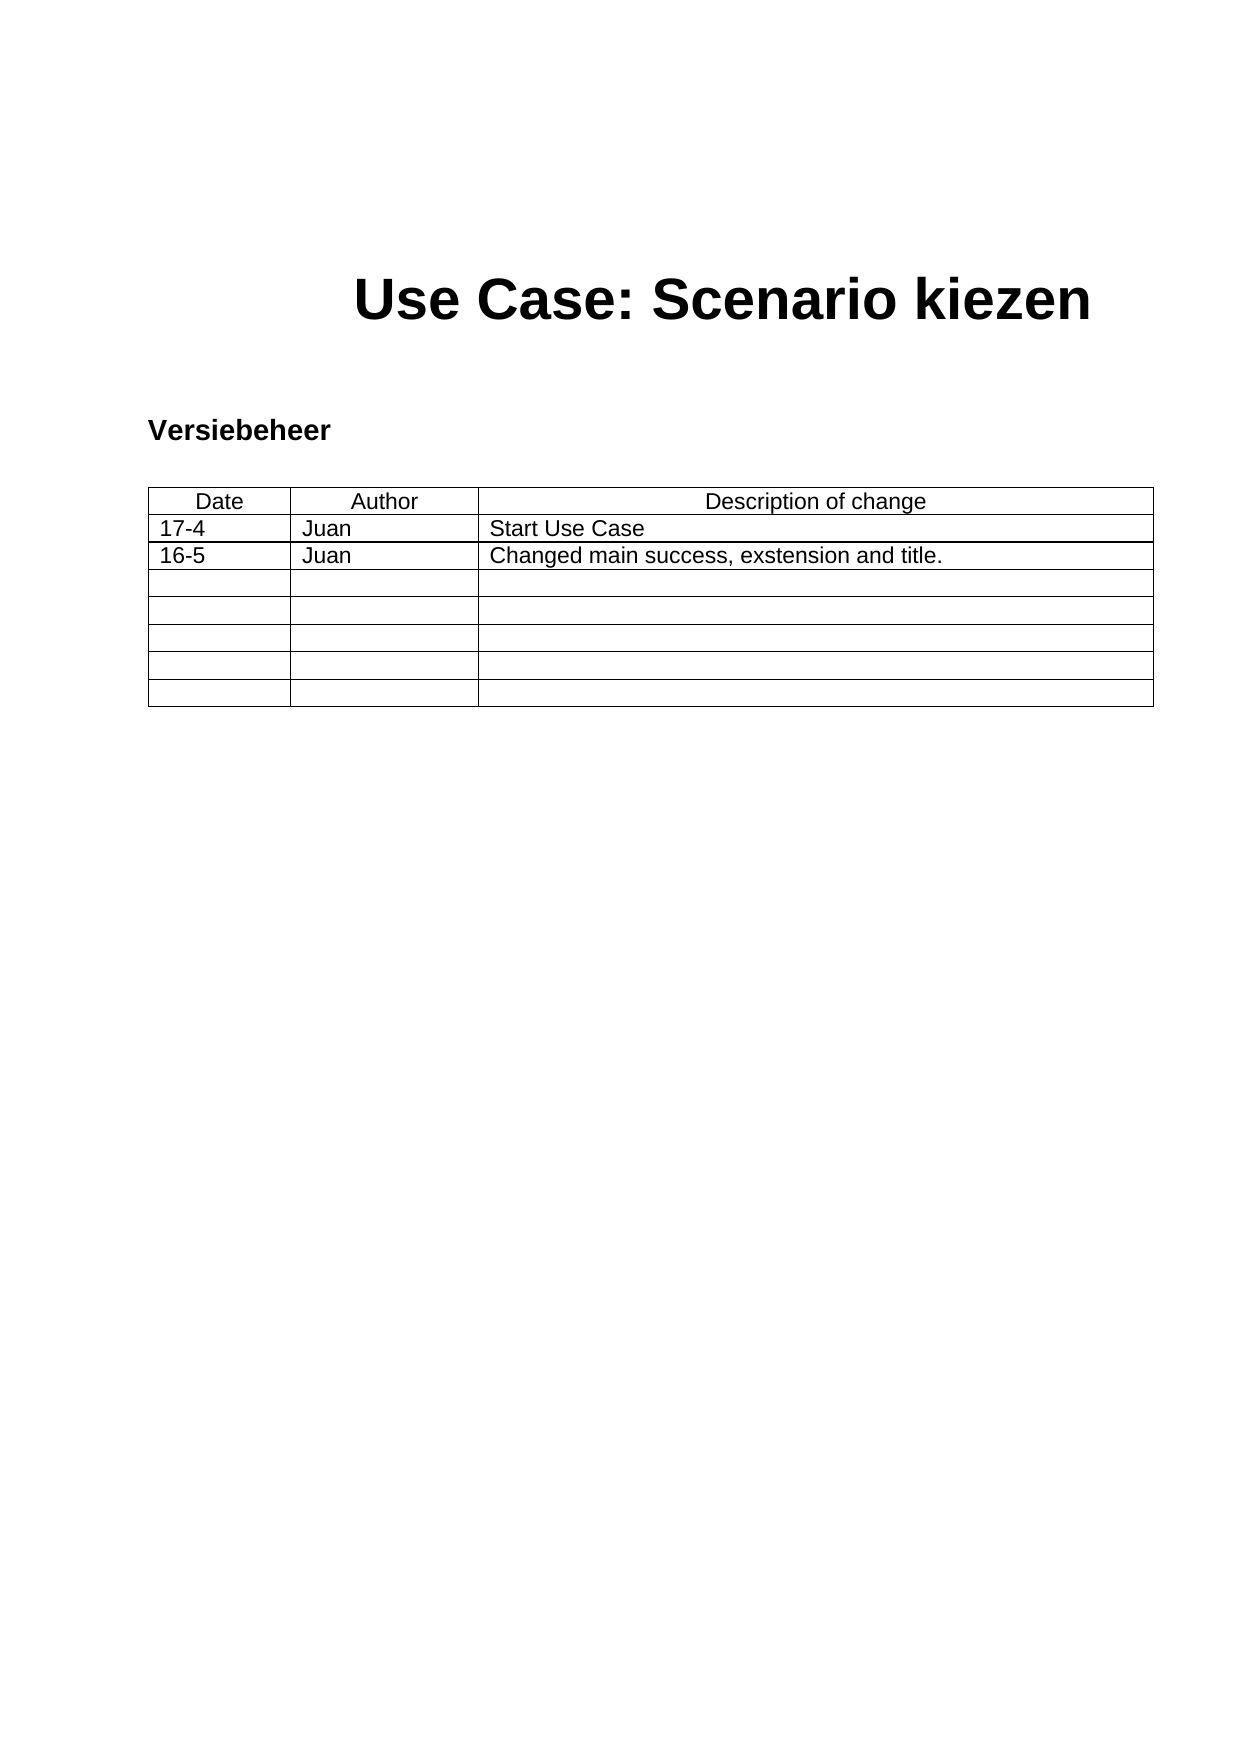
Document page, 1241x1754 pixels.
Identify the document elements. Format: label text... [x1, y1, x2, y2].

table_cell [479, 680, 1153, 706]
table_cell [479, 597, 1153, 624]
table_cell [291, 625, 478, 651]
table_cell [291, 680, 478, 706]
table_cell [149, 597, 290, 624]
table_cell Start Use Case [479, 515, 1153, 541]
table_cell [479, 652, 1153, 678]
table_cell 16-5 [149, 543, 290, 569]
subtitle Versiebeheer [148, 413, 1093, 480]
table_cell [149, 625, 290, 651]
table_cell 17-4 [149, 515, 290, 541]
table_header Date [149, 488, 290, 514]
subtitle Use Case: Scenario kiezen [148, 265, 1093, 332]
table_cell [479, 625, 1153, 651]
table_cell [149, 680, 290, 706]
table_cell [149, 570, 290, 596]
table_cell Juan [291, 515, 478, 541]
table_cell [291, 570, 478, 596]
table_cell Changed main success, exstension and title. [479, 543, 1153, 569]
table_cell [291, 597, 478, 624]
table_cell [291, 652, 478, 678]
table_cell [149, 652, 290, 678]
table_header Description of change [479, 488, 1153, 514]
table_header Author [291, 488, 478, 514]
table_cell [479, 570, 1153, 596]
table_cell Juan [291, 543, 478, 569]
